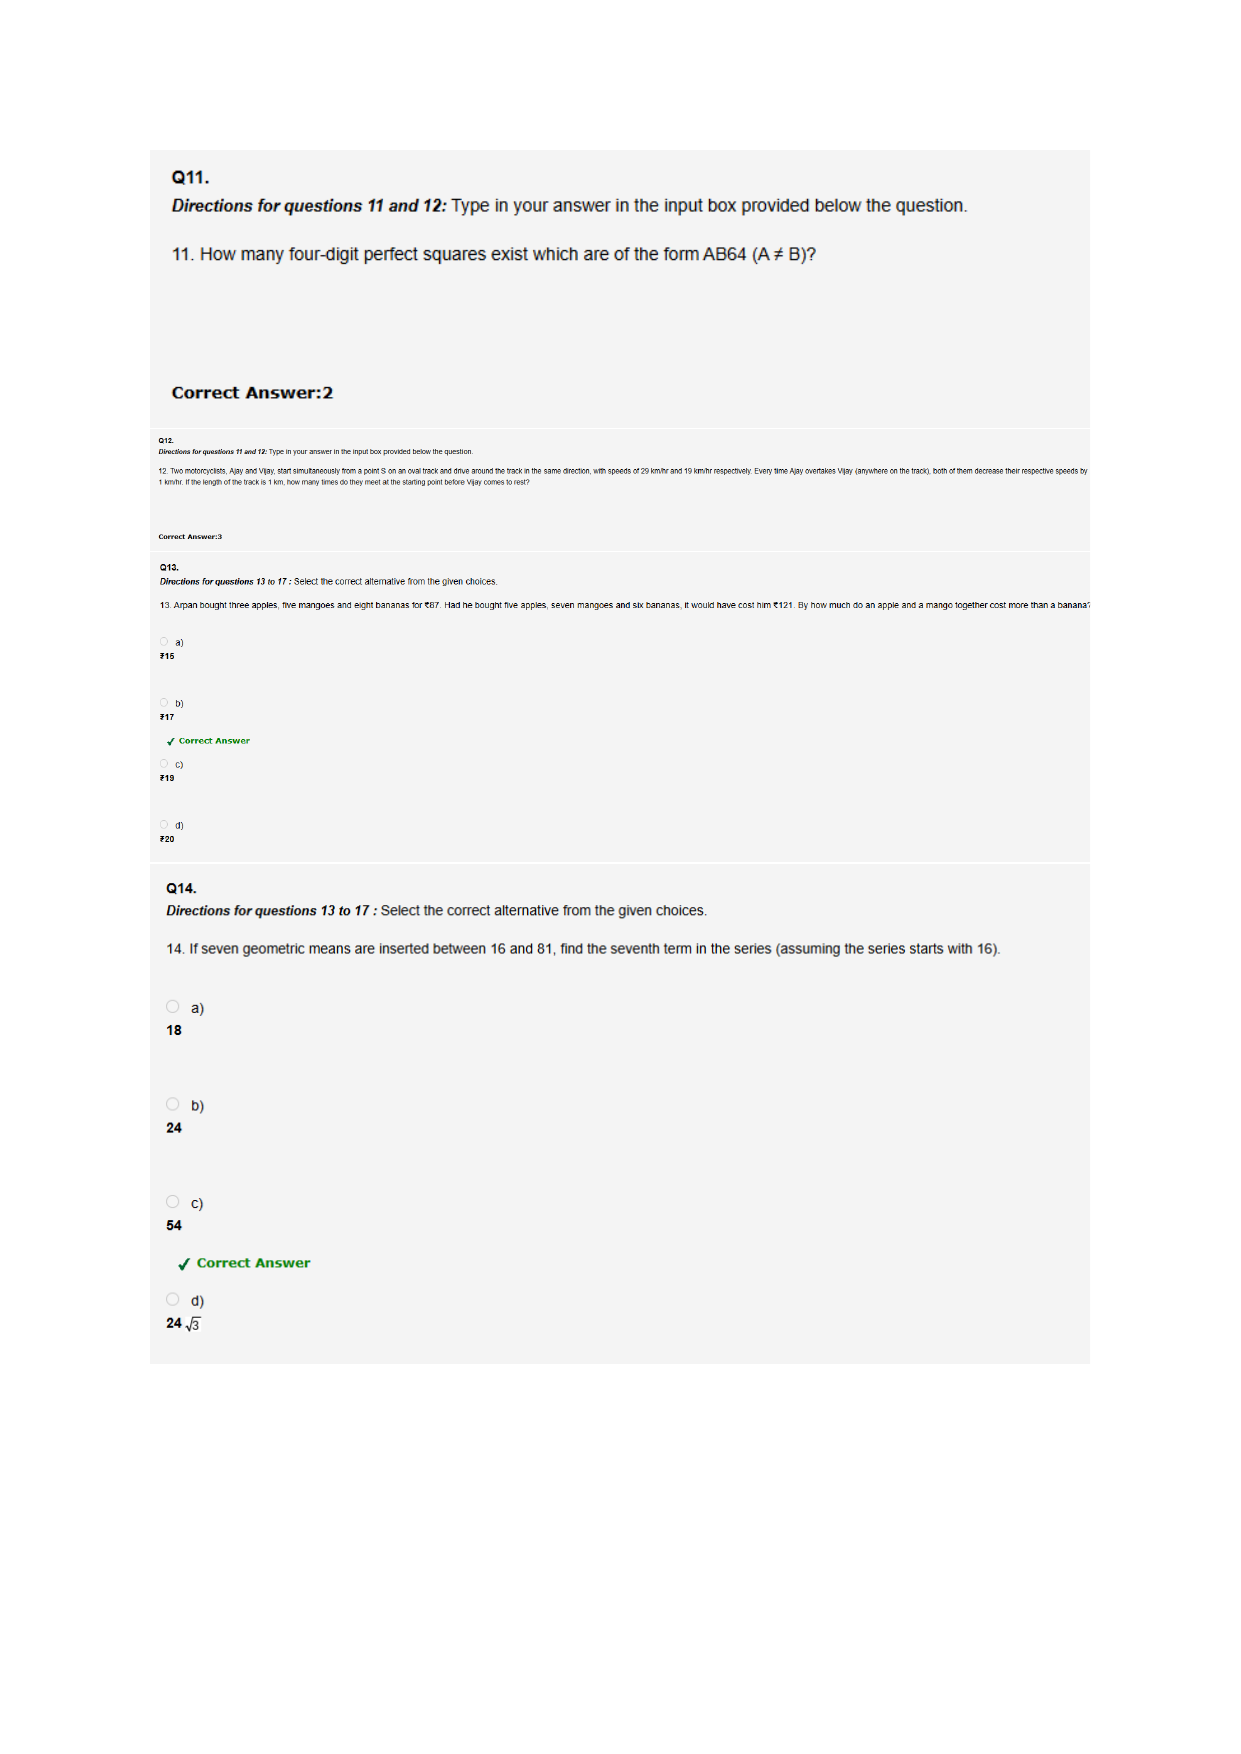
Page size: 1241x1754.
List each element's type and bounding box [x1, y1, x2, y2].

picture [150, 150, 1091, 428]
picture [150, 864, 1091, 1364]
picture [150, 429, 1091, 551]
picture [150, 552, 1091, 862]
